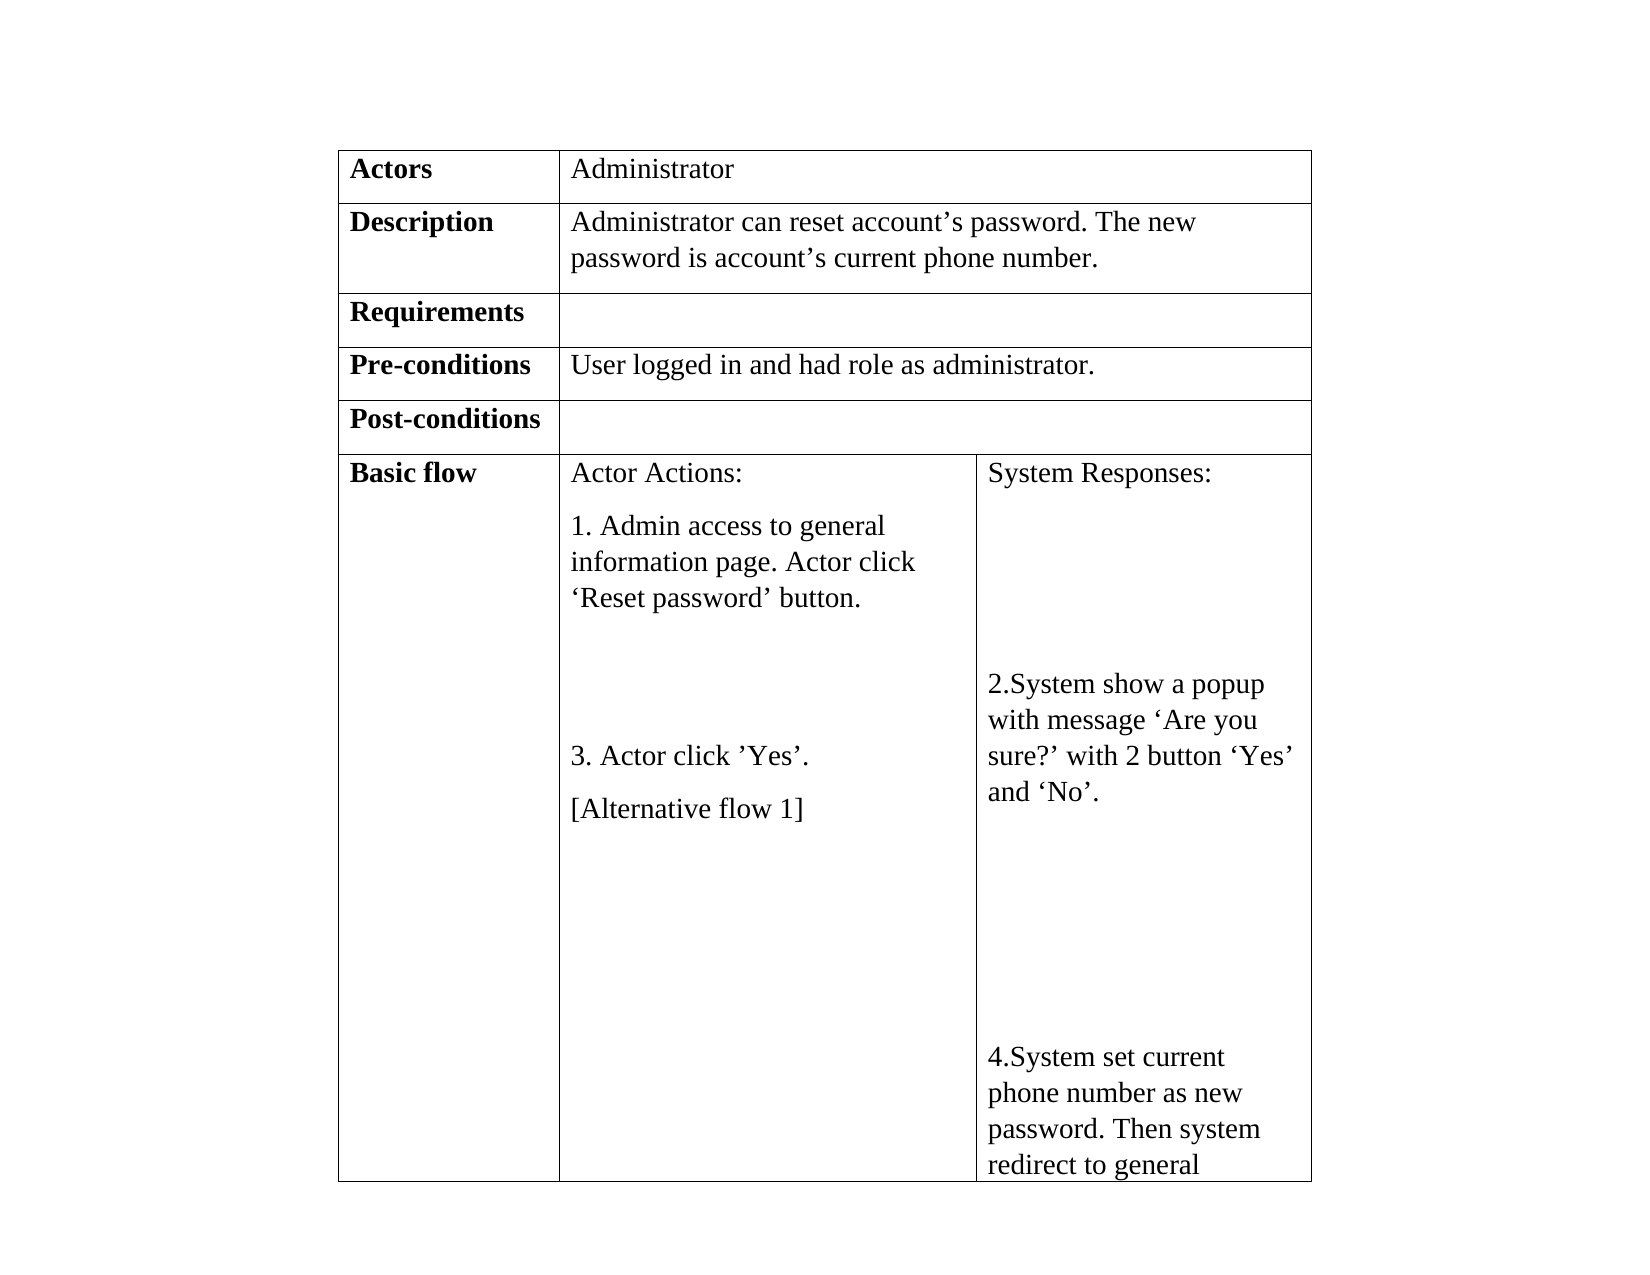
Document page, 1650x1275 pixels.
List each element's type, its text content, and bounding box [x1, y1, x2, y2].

table_cell [560, 401, 1311, 454]
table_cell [560, 455, 976, 1181]
table_cell Basic flow [339, 455, 559, 1181]
table_cell Pre-conditions [339, 348, 559, 400]
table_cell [977, 455, 1311, 1181]
table_cell User logged in and had role as administrator. [560, 348, 1311, 400]
table_cell Administrator [560, 151, 1311, 203]
table_cell Description [339, 204, 559, 293]
table_cell Administrator can reset account’s password. The new password is account’s current phone number. [560, 204, 1311, 293]
table_cell Requirements [339, 294, 559, 347]
table_cell Post-conditions [339, 401, 559, 454]
table_cell Actors [339, 151, 559, 203]
table_cell [560, 294, 1311, 347]
